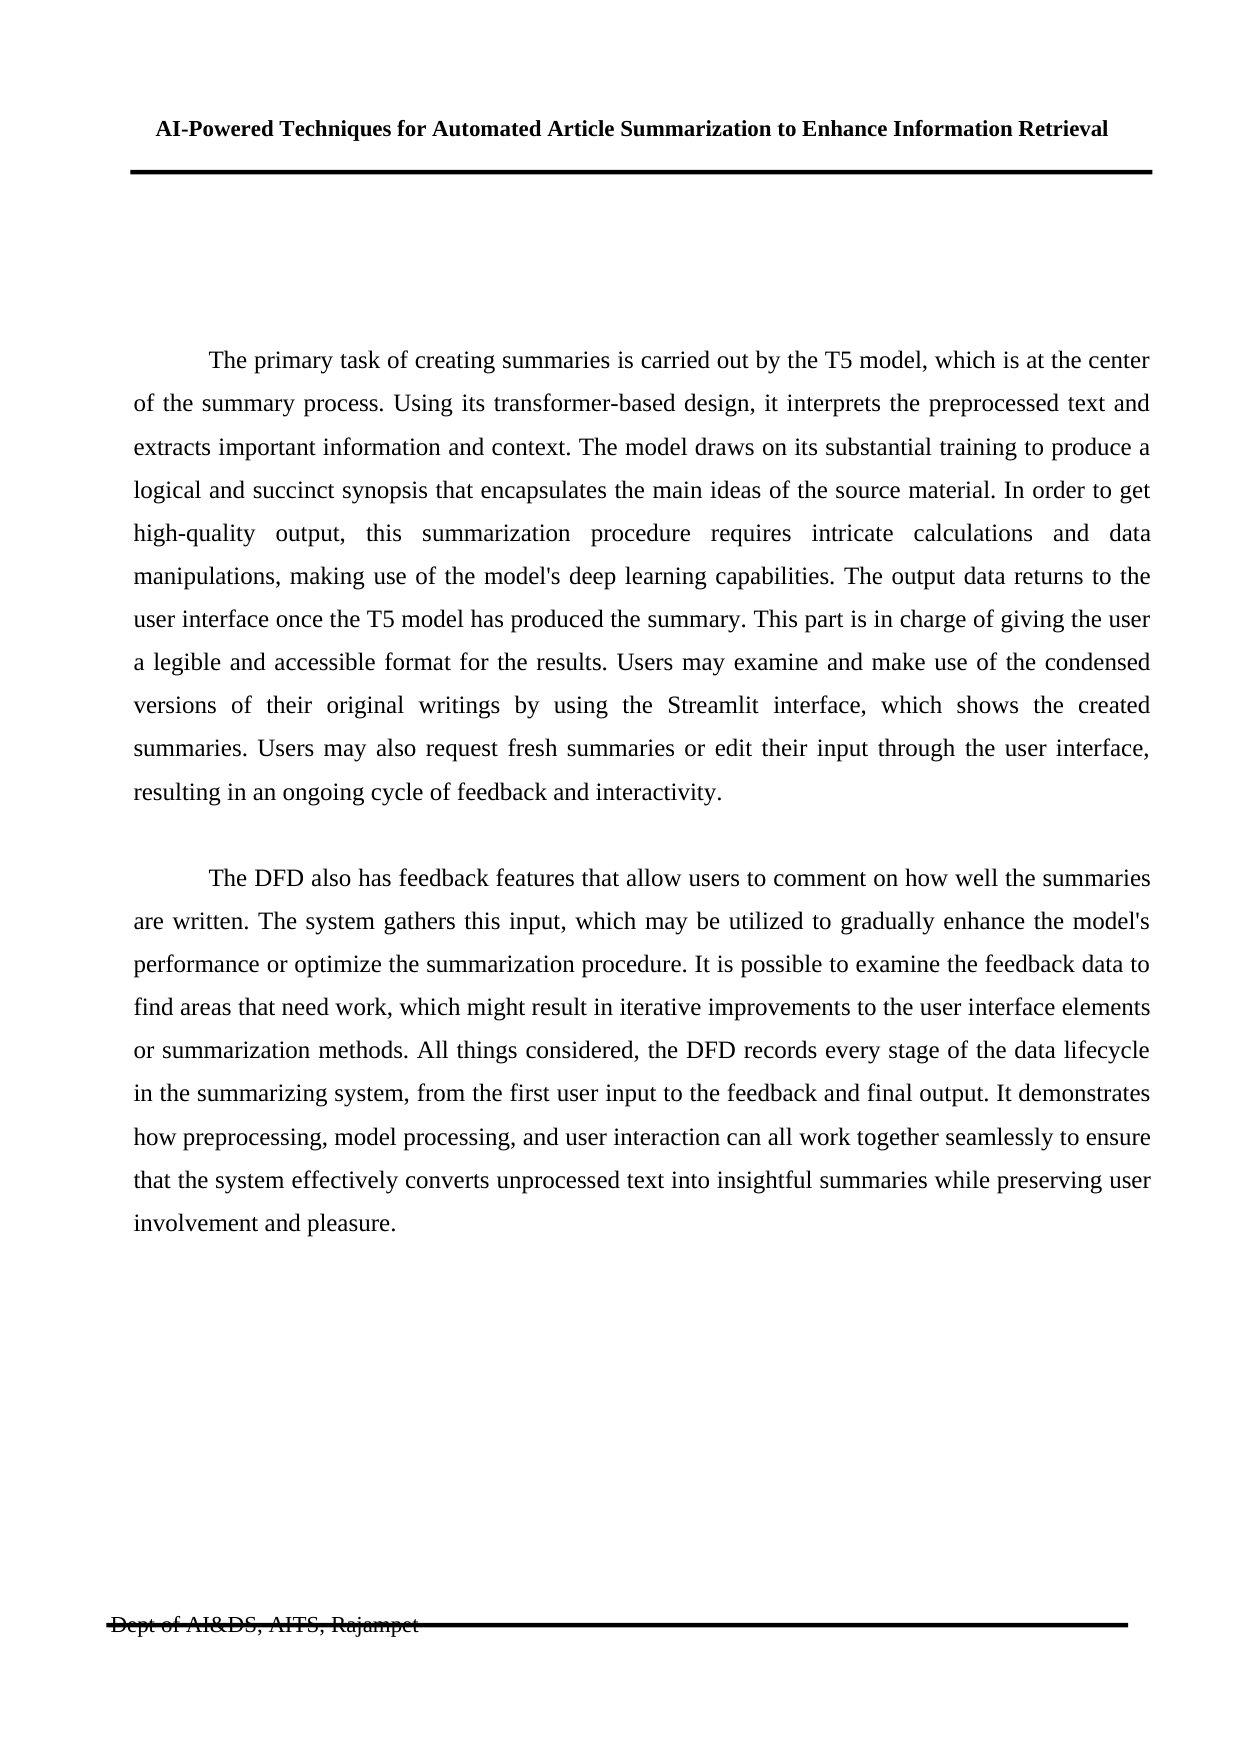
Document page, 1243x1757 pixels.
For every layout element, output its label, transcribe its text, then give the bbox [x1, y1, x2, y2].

text The primary task of creating summaries is carried out by the T5 model, which is at the center of the summary process. Using its transformer-based design, it interprets the preprocessed text and extracts important information and context. The model draws on its substantial training to produce a logical and succinct synopsis that encapsulates the main ideas of the source material. In order to get high-quality output, this summarization procedure requires intricate calculations and data manipulations, making use of the model's deep learning capabilities. The output data returns to the user interface once the T5 model has produced the summary. This part is in charge of giving the user a legible and accessible format for the results. Users may examine and make use of the condensed versions of their original writings by using the Streamlit interface, which shows the created summaries. Users may also request fresh summaries or edit their input through the user interface, resulting in an ongoing cycle of feedback and interactivity. [133, 345, 1151, 805]
text The DFD also has feedback features that allow users to comment on how well the summaries are written. The system gathers this input, which may be utilized to gradually enhance the model's performance or optimize the summarization procedure. It is possible to examine the feedback data to find areas that need work, which might result in iterative improvements to the user interface elements or summarization methods. All things considered, the DFD records every stage of the data lifecycle in the summarizing system, from the first user input to the feedback and final output. It demonstrates how preprocessing, model processing, and user interaction can all work together seamlessly to ensure that the system effectively converts unprocessed text into insightful summaries while preserving user involvement and pleasure. [133, 863, 1151, 1237]
